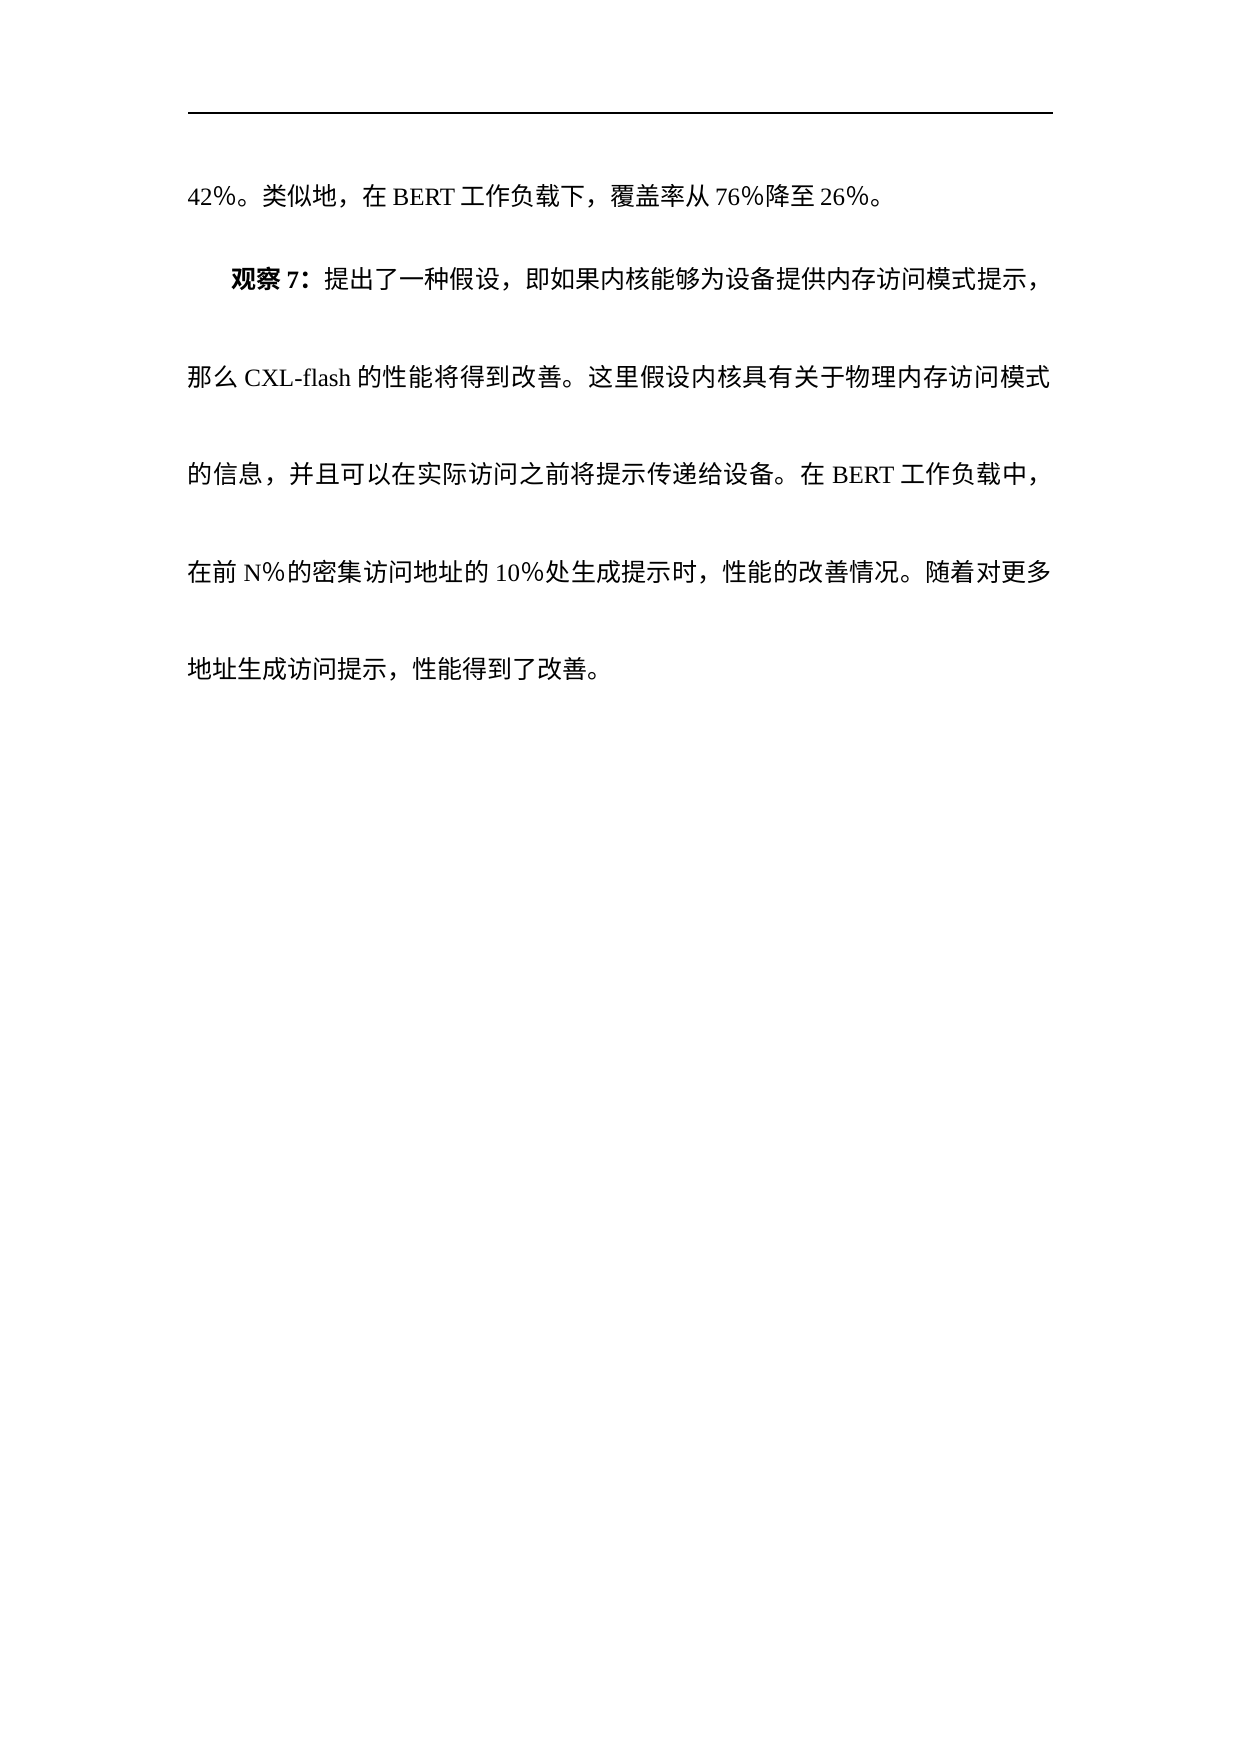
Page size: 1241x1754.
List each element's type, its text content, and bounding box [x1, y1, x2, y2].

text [187, 162, 1053, 227]
text 观察7：提出了一种假设，即如果内核能够为设备提供内存访问模式提示，那么CXL-flash的性能将得到改善。这里假设内核具有关于物理内存访问模式的信息，并且可以在实际访问之前将提示传递给设备。在BERT工作负载中，在前N％的密集访问地址的10％处生成提示时，性能的改善情况。随着对更多地址生成访问提示，性能得到了改善。 [187, 245, 1053, 700]
